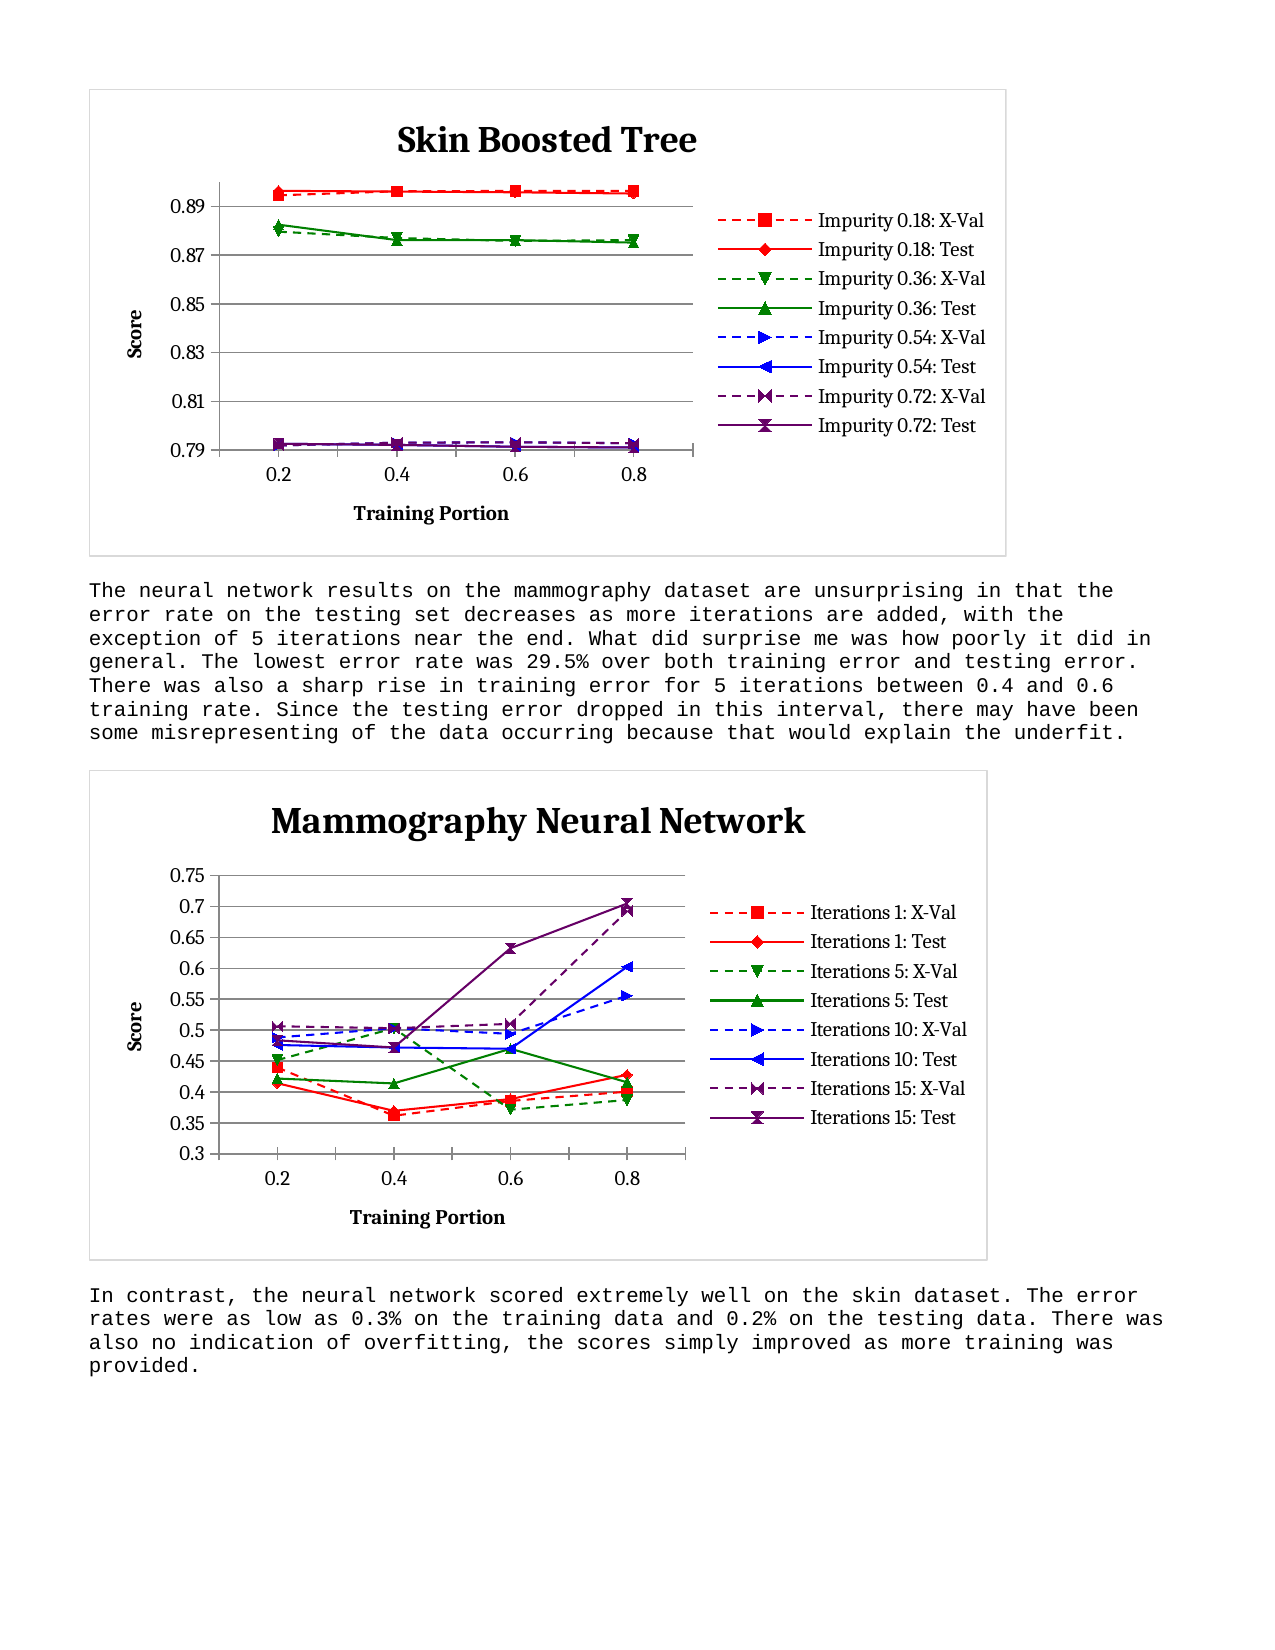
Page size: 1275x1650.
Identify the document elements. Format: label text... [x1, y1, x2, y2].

text The neural network results on the mammography dataset are unsurprising in that the error rate on the testing set decreases as more iterations are added, with the exception of 5 iterations near the end. What did surprise me was how poorly it did in general. The lowest error rate was 29.5% over both training error and testing error. There was also a sharp rise in training error for 5 iterations between 0.4 and 0.6 training rate. Since the testing error dropped in this interval, there may have been some misrepresenting of the data occurring because that would explain the underfit. [89, 580, 1186, 746]
text In contrast, the neural network scored extremely well on the skin dataset. The error rates were as low as 0.3% on the training data and 0.2% on the testing data. There was also no indication of overfitting, the scores simply improved as more training was provided. [89, 1284, 1186, 1379]
